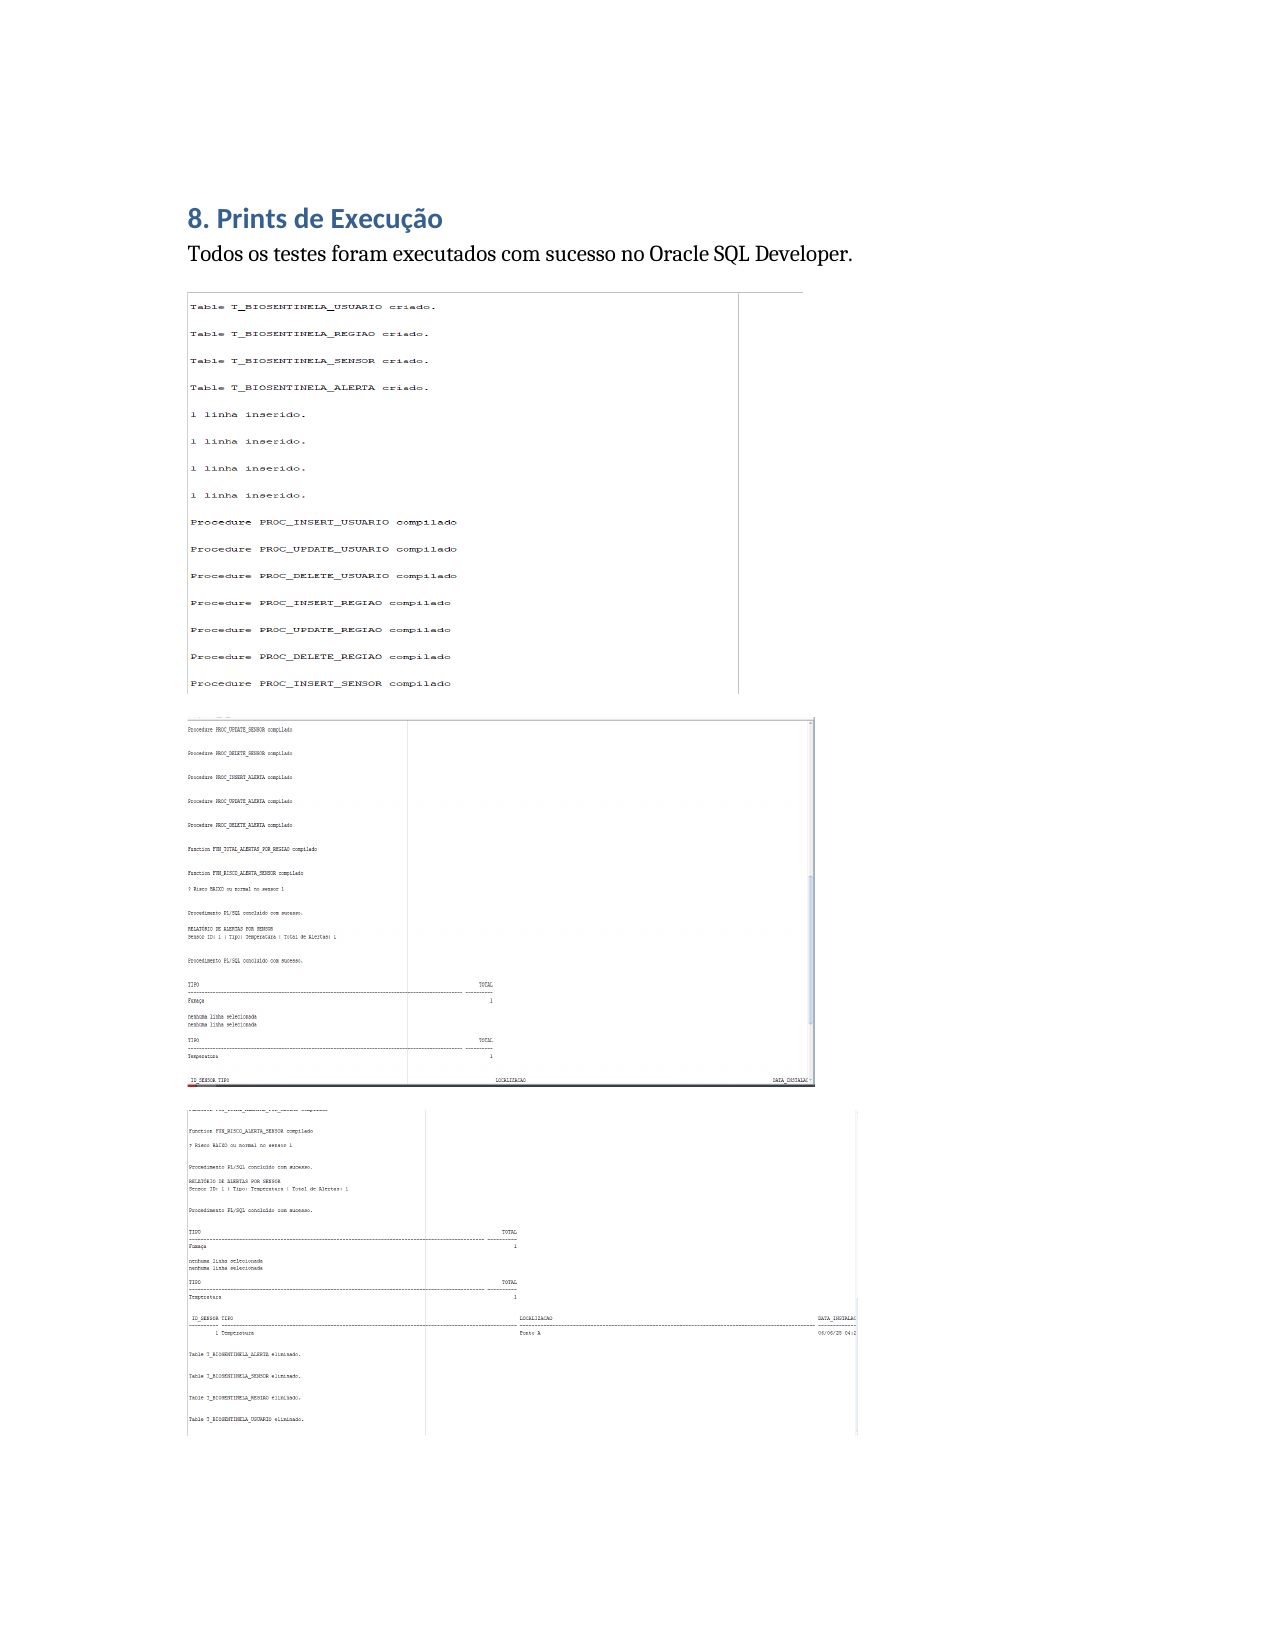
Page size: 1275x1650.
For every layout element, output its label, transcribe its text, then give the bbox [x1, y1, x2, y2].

picture [187, 292, 803, 694]
picture [187, 717, 815, 1087]
text Todos os testes foram executados com sucesso no Oracle SQL Developer. [187, 241, 1087, 267]
subtitle 8. Prints de Execução [187, 200, 1087, 236]
picture [187, 1110, 858, 1436]
